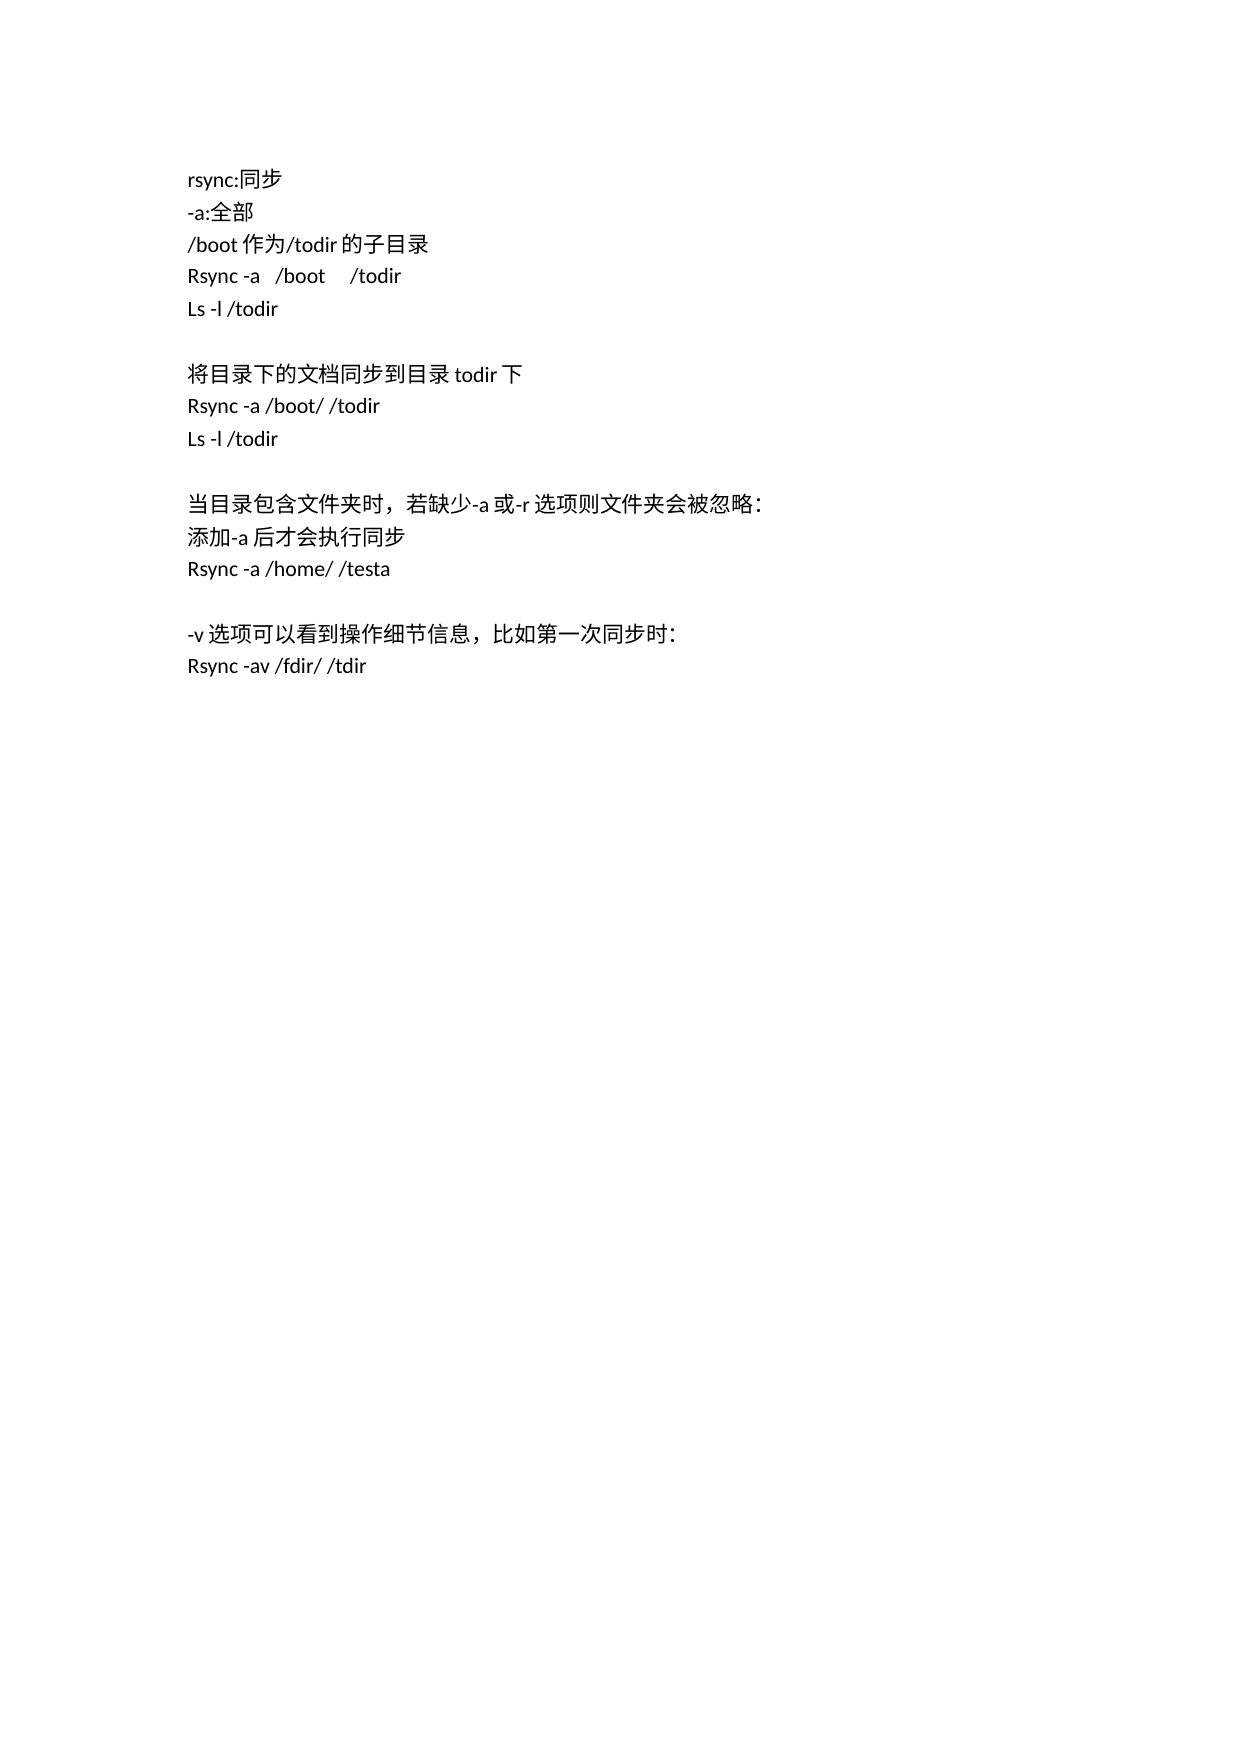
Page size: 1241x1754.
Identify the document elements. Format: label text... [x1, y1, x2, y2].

text -a:全部 [187, 194, 1053, 227]
text Rsync -a /boot/ /todir [187, 389, 1053, 422]
text Rsync -a /boot /todir [187, 259, 1053, 292]
text Rsync -a /home/ /testa [187, 552, 1053, 584]
text rsync:同步 [187, 162, 1053, 194]
text 添加-a后才会执行同步 [187, 519, 1053, 552]
text Rsync -av /fdir/ /tdir [187, 649, 1053, 682]
text Ls -l /todir [187, 292, 1053, 324]
text Ls -l /todir [187, 422, 1053, 454]
text /boot作为/todir的子目录 [187, 227, 1053, 259]
text 当目录包含文件夹时，若缺少-a或-r选项则文件夹会被忽略： [187, 487, 1053, 519]
text 将目录下的文档同步到目录todir下 [187, 357, 1053, 389]
text -v选项可以看到操作细节信息，比如第一次同步时： [187, 617, 1053, 649]
